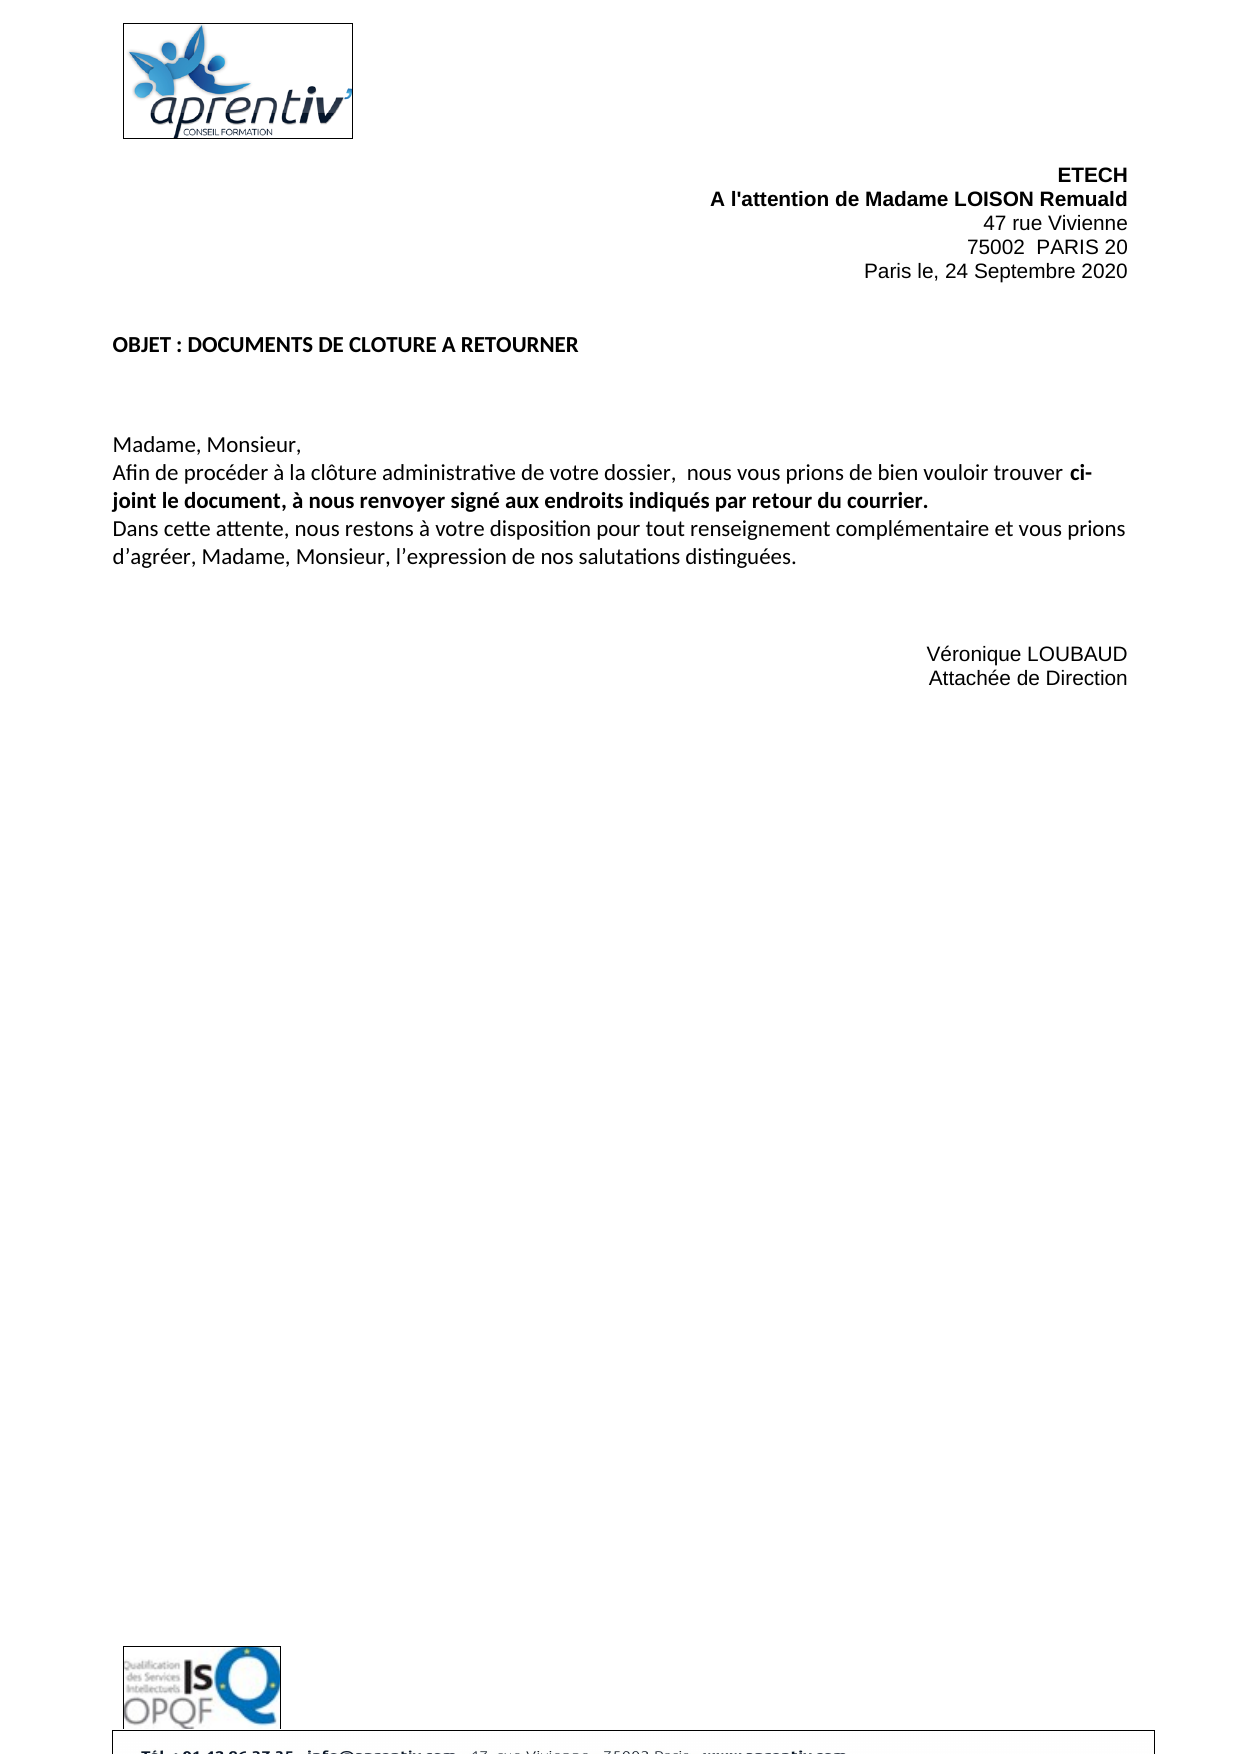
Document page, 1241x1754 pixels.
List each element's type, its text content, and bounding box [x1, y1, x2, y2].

picture [113, 1731, 1154, 1754]
text Afin de procéder à la clôture administrative de votre dossier, nous vous prions de bien vouloir trouver ci-joint le document, à nous renvoyer signé aux endroits indiqués par retour du courrier. [112, 458, 1128, 514]
text Véronique LOUBAUD [112, 642, 1128, 666]
text OBJET : DOCUMENTS DE CLOTURE A RETOURNER [112, 330, 1128, 358]
text 47 rue Vivienne [112, 211, 1128, 234]
text 75002 PARIS 20 [112, 234, 1128, 258]
text Attachée de Direction [112, 666, 1128, 690]
text Dans cette attente, nous restons à votre disposition pour tout renseignement complémentaire et vous prions d’agréer, Madame, Monsieur, l’expression de nos salutations distinguées. [112, 514, 1128, 570]
text ETECH [112, 163, 1128, 187]
text A l'attention de Madame LOISON Remuald [112, 187, 1128, 211]
text Paris le, 24 Septembre 2020 [112, 258, 1128, 282]
picture [124, 24, 352, 138]
text Madame, Monsieur, [112, 430, 1128, 458]
picture [112, 1647, 1155, 1730]
